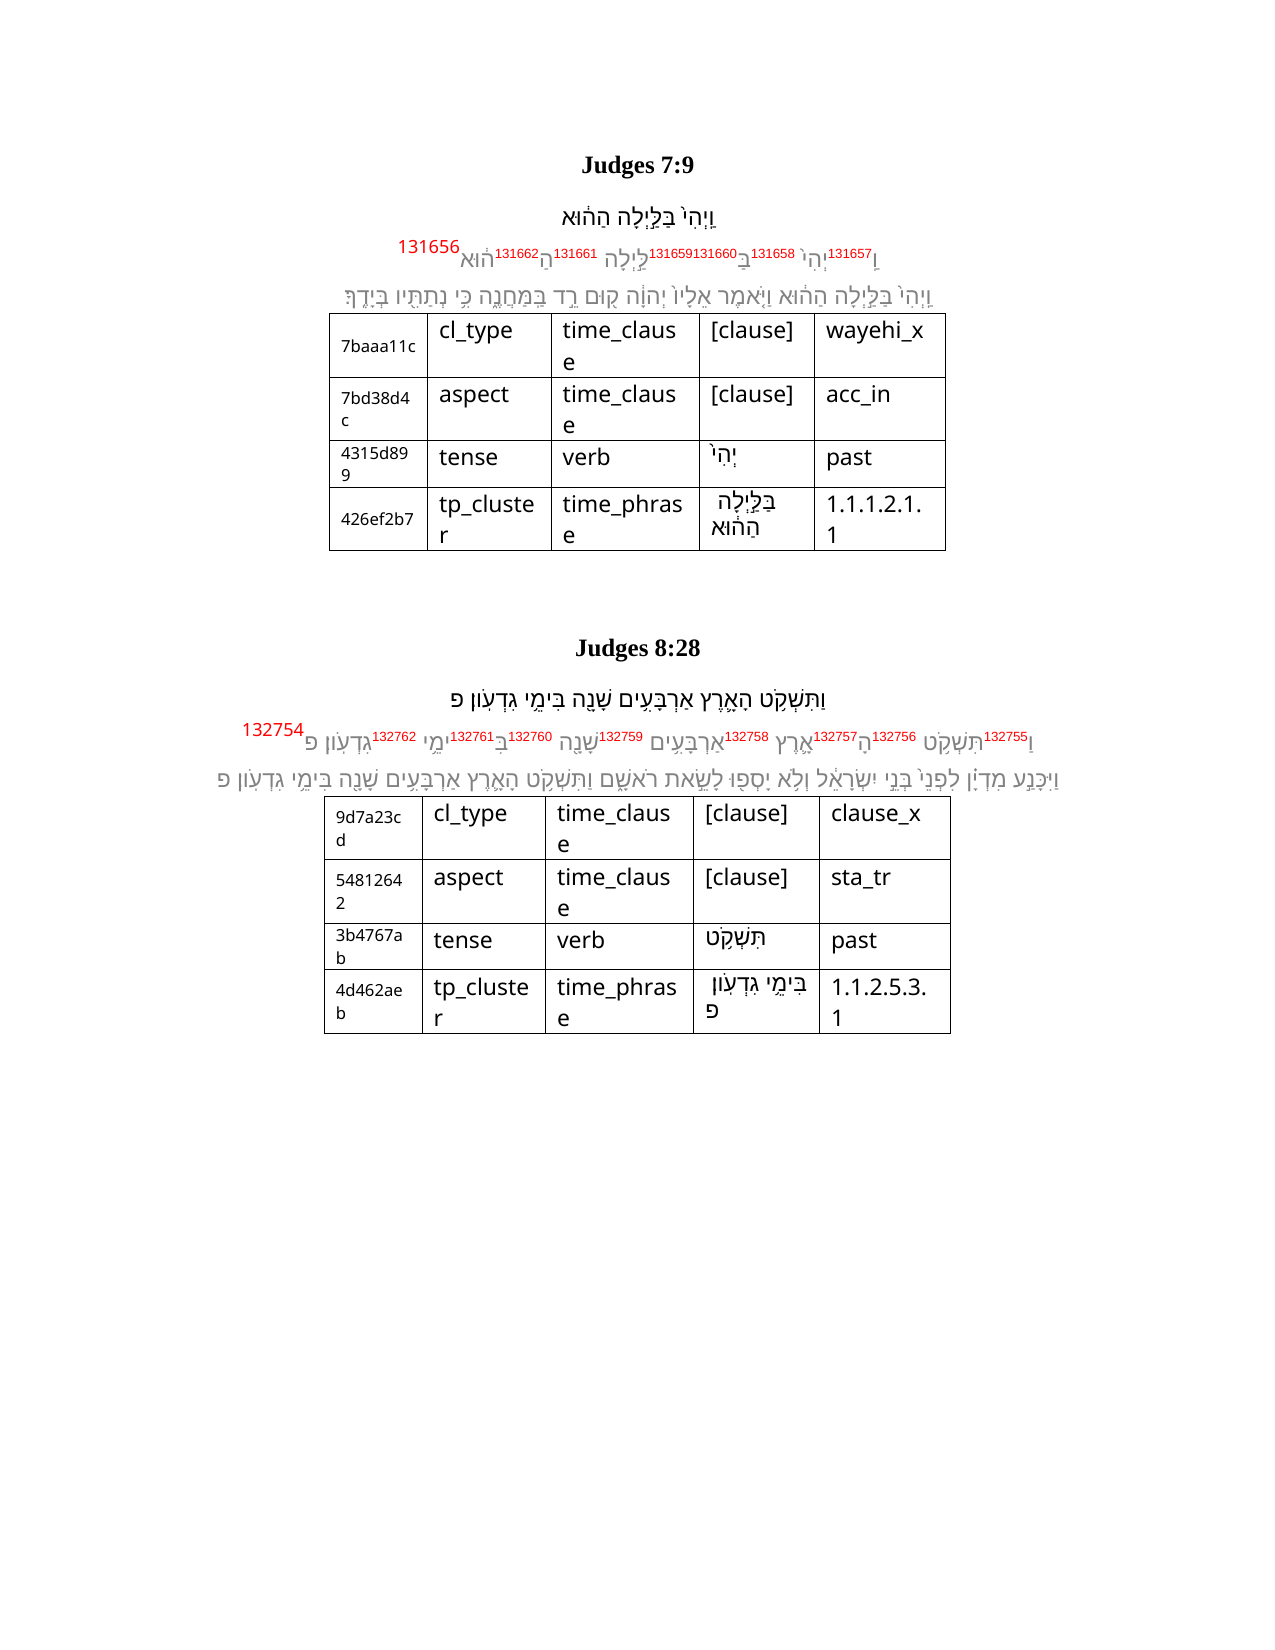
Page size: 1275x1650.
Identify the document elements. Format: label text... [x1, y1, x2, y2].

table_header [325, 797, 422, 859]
text וַתִּשְׁקֹ֥ט הָאָ֛רֶץ אַרְבָּעִ֥ים שָׁנָ֖ה בִּימֵ֥י גִדְעֹֽון׃ פ [187, 686, 1087, 713]
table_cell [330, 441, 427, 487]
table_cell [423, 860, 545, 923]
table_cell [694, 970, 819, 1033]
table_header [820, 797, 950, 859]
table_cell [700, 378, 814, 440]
text וַֽיְהִי֙ בַּלַּ֣יְלָה הַה֔וּא וַיֹּ֤אמֶר אֵלָיו֙ יְהוָ֔ה ק֖וּם רֵ֣ד בַּֽמַּחֲנֶ֑ה כִּ֥י נְתַתִּ֖יו בְּיָדֶֽךָ׃ [187, 283, 1087, 309]
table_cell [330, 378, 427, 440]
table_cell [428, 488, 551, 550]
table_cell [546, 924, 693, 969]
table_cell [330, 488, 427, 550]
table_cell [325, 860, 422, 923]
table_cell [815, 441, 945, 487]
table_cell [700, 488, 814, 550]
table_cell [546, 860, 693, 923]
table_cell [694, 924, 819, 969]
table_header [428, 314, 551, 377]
text Judges 8:28 [187, 633, 1087, 661]
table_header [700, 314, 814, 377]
text וַיִּכָּנַ֣ע מִדְיָ֗ן לִפְנֵי֙ בְּנֵ֣י יִשְׂרָאֵ֔ל וְלֹ֥א יָסְפ֖וּ לָשֵׂ֣את רֹאשָׁ֑ם וַתִּשְׁקֹ֥ט הָאָ֛רֶץ אַרְבָּעִ֥ים שָׁנָ֖ה בִּימֵ֥י גִדְעֹֽון׃ פ [187, 766, 1087, 792]
text Judges 7:9 [187, 150, 1087, 179]
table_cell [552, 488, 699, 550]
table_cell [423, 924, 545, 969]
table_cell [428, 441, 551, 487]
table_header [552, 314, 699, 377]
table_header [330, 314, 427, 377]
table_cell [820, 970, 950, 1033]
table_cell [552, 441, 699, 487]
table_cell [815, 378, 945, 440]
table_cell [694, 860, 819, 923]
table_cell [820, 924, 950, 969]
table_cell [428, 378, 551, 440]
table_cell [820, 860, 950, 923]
text וַֽיְהִי֙ בַּלַּ֣יְלָה הַה֔וּא [187, 204, 1087, 230]
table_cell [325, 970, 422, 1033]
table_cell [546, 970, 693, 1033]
text 131656וַֽ131657יְהִי֙ 131658בַּ131659131660לַּ֣יְלָה 131661הַ131662ה֔וּא [187, 234, 1087, 277]
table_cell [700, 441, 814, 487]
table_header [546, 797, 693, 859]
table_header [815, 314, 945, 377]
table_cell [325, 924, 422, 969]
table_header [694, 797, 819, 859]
text 132754וַ132755תִּשְׁקֹ֥ט 132756הָ132757אָ֛רֶץ 132758אַרְבָּעִ֥ים 132759שָׁנָ֖ה 132760בִּ132761ימֵ֥י 132762גִדְעֹֽון׃ פ [187, 717, 1087, 759]
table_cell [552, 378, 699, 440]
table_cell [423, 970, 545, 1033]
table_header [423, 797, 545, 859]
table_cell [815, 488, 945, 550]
